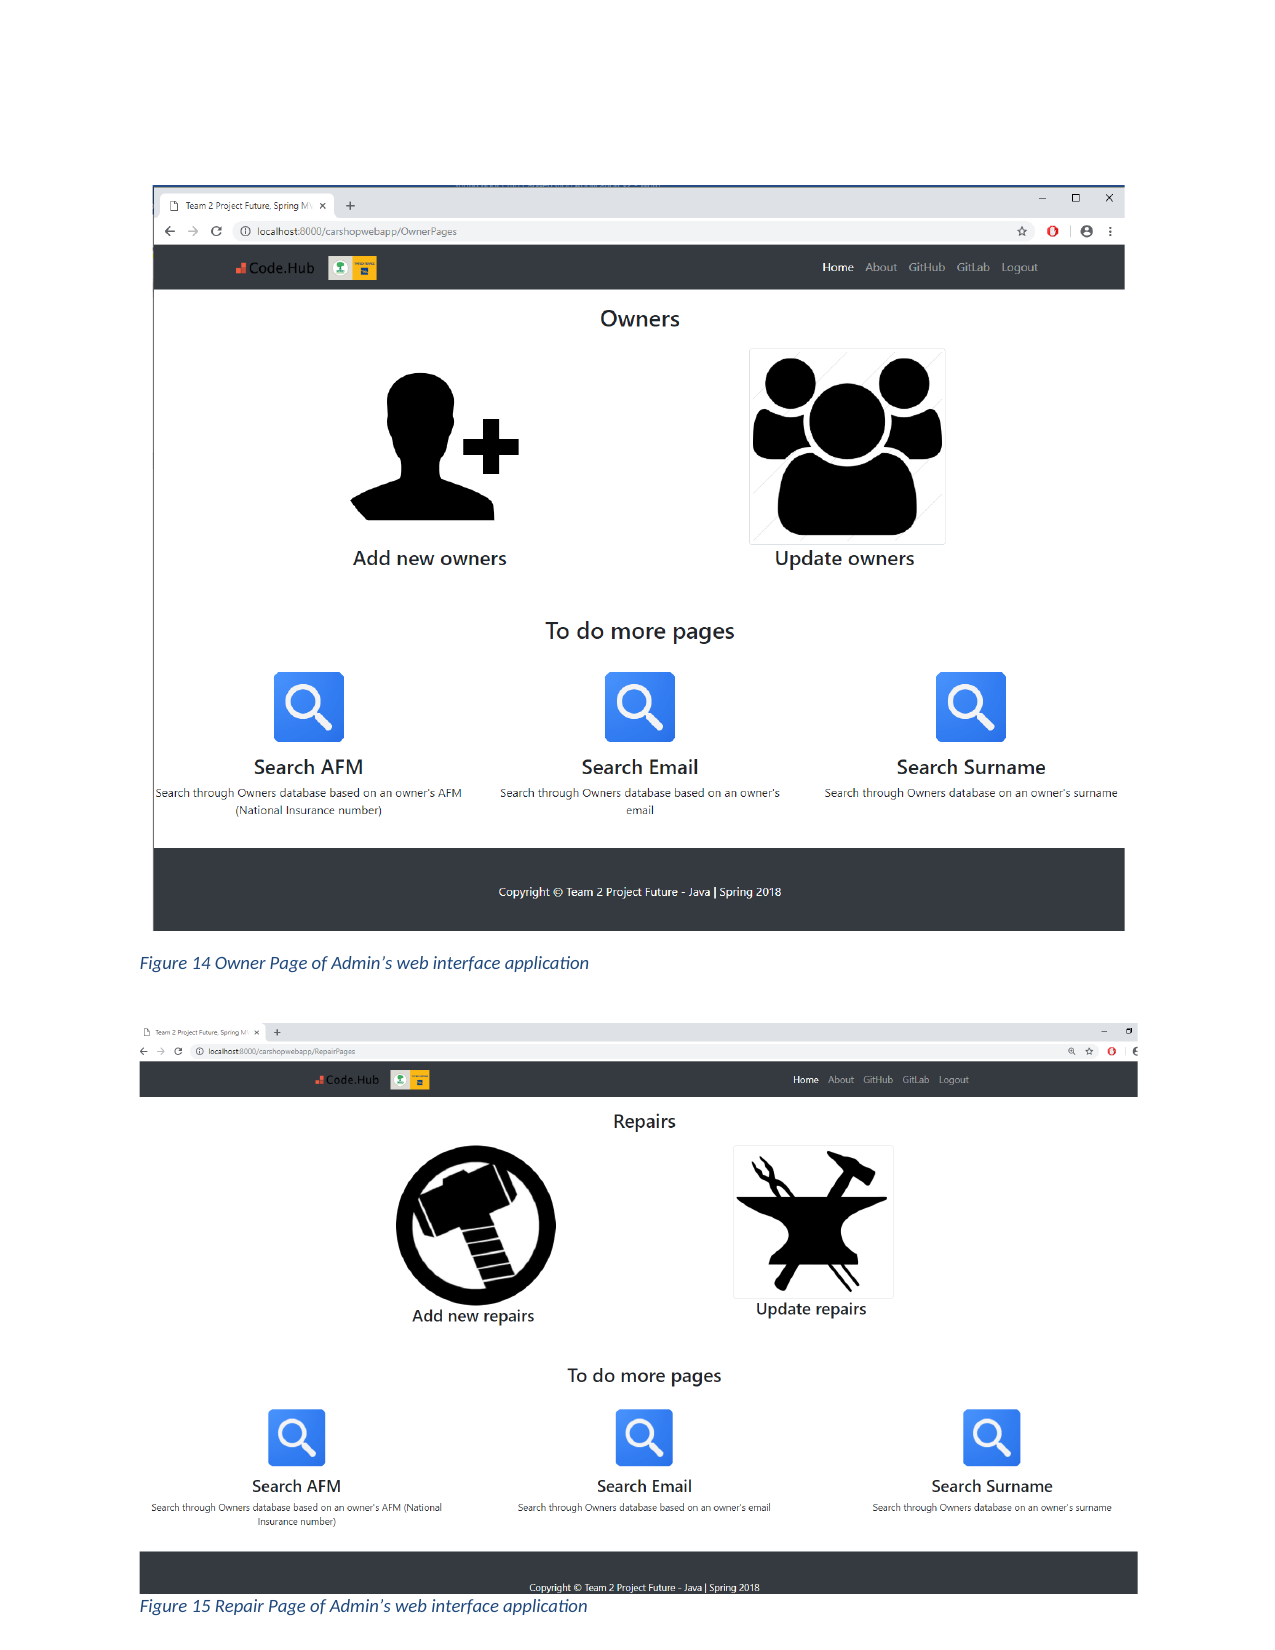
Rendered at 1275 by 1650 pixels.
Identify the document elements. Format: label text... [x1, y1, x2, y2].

text Figure 14 Owner Page of Admin’s web interface application [139, 951, 1137, 974]
text Figure 15 Repair Page of Admin’s web interface application [139, 1594, 1137, 1617]
picture [139, 1023, 1138, 1594]
picture [152, 185, 1125, 931]
